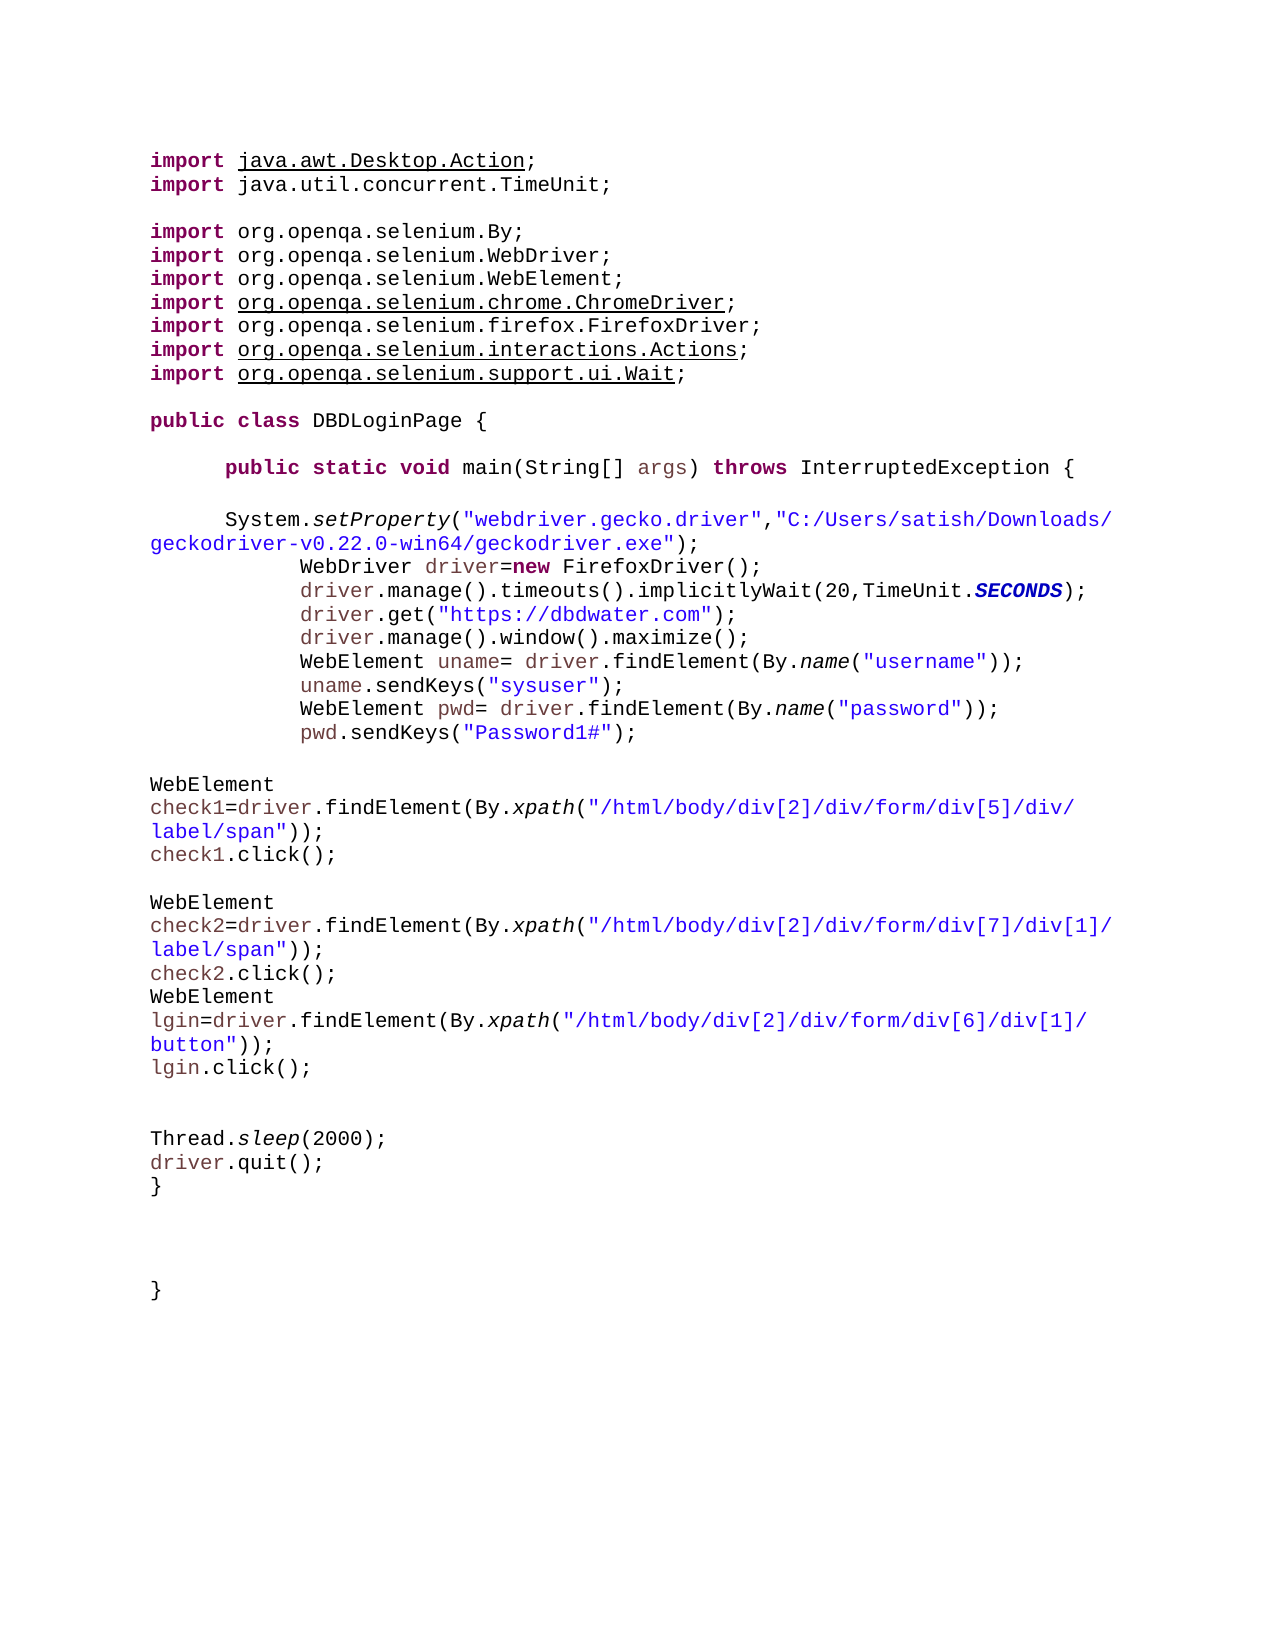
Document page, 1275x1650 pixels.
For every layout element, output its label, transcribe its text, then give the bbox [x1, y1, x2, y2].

text driver.manage().timeouts().implicitlyWait(20,TimeUnit.SECONDS); [150, 580, 1125, 604]
text WebElement pwd= driver.findElement(By.name("password")); [150, 698, 1125, 722]
text import org.openqa.selenium.WebDriver; [150, 244, 1125, 268]
text import org.openqa.selenium.firefox.FirefoxDriver; [150, 316, 1125, 339]
text Thread.sleep(2000); [150, 1128, 1125, 1152]
text System.setProperty("webdriver.gecko.driver","C:/Users/satish/Downloads/geckodriver-v0.22.0-win64/geckodriver.exe"); [150, 481, 1125, 556]
text pwd.sendKeys("Password1#"); [150, 722, 1125, 746]
text uname.sendKeys("sysuser"); [150, 674, 1125, 698]
text driver.manage().window().maximize(); [150, 627, 1125, 651]
text WebElement check1=driver.findElement(By.xpath("/html/body/div[2]/div/form/div[5]/div/label/span")); [150, 773, 1125, 844]
text public static void main(String[] args) throws InterruptedException { [150, 457, 1125, 481]
text import java.awt.Desktop.Action; [150, 150, 1125, 174]
text WebDriver driver=new FirefoxDriver(); [150, 556, 1125, 580]
text import org.openqa.selenium.support.ui.Wait; [150, 363, 1125, 386]
text WebElement check2=driver.findElement(By.xpath("/html/body/div[2]/div/form/div[7]/div[1]/label/span")); [150, 892, 1125, 963]
text } [150, 1279, 1125, 1302]
text WebElement uname= driver.findElement(By.name("username")); [150, 651, 1125, 674]
text driver.quit(); [150, 1152, 1125, 1176]
text public class DBDLoginPage { [150, 410, 1125, 434]
text driver.get("https://dbdwater.com"); [150, 604, 1125, 627]
text check2.click(); [150, 963, 1125, 986]
text check1.click(); [150, 844, 1125, 868]
text } [150, 1176, 1125, 1199]
text import org.openqa.selenium.chrome.ChromeDriver; [150, 292, 1125, 316]
text import java.util.concurrent.TimeUnit; [150, 174, 1125, 197]
text lgin.click(); [150, 1057, 1125, 1081]
text WebElement lgin=driver.findElement(By.xpath("/html/body/div[2]/div/form/div[6]/div[1]/button")); [150, 986, 1125, 1057]
text import org.openqa.selenium.interactions.Actions; [150, 339, 1125, 363]
text import org.openqa.selenium.WebElement; [150, 268, 1125, 292]
text import org.openqa.selenium.By; [150, 221, 1125, 244]
